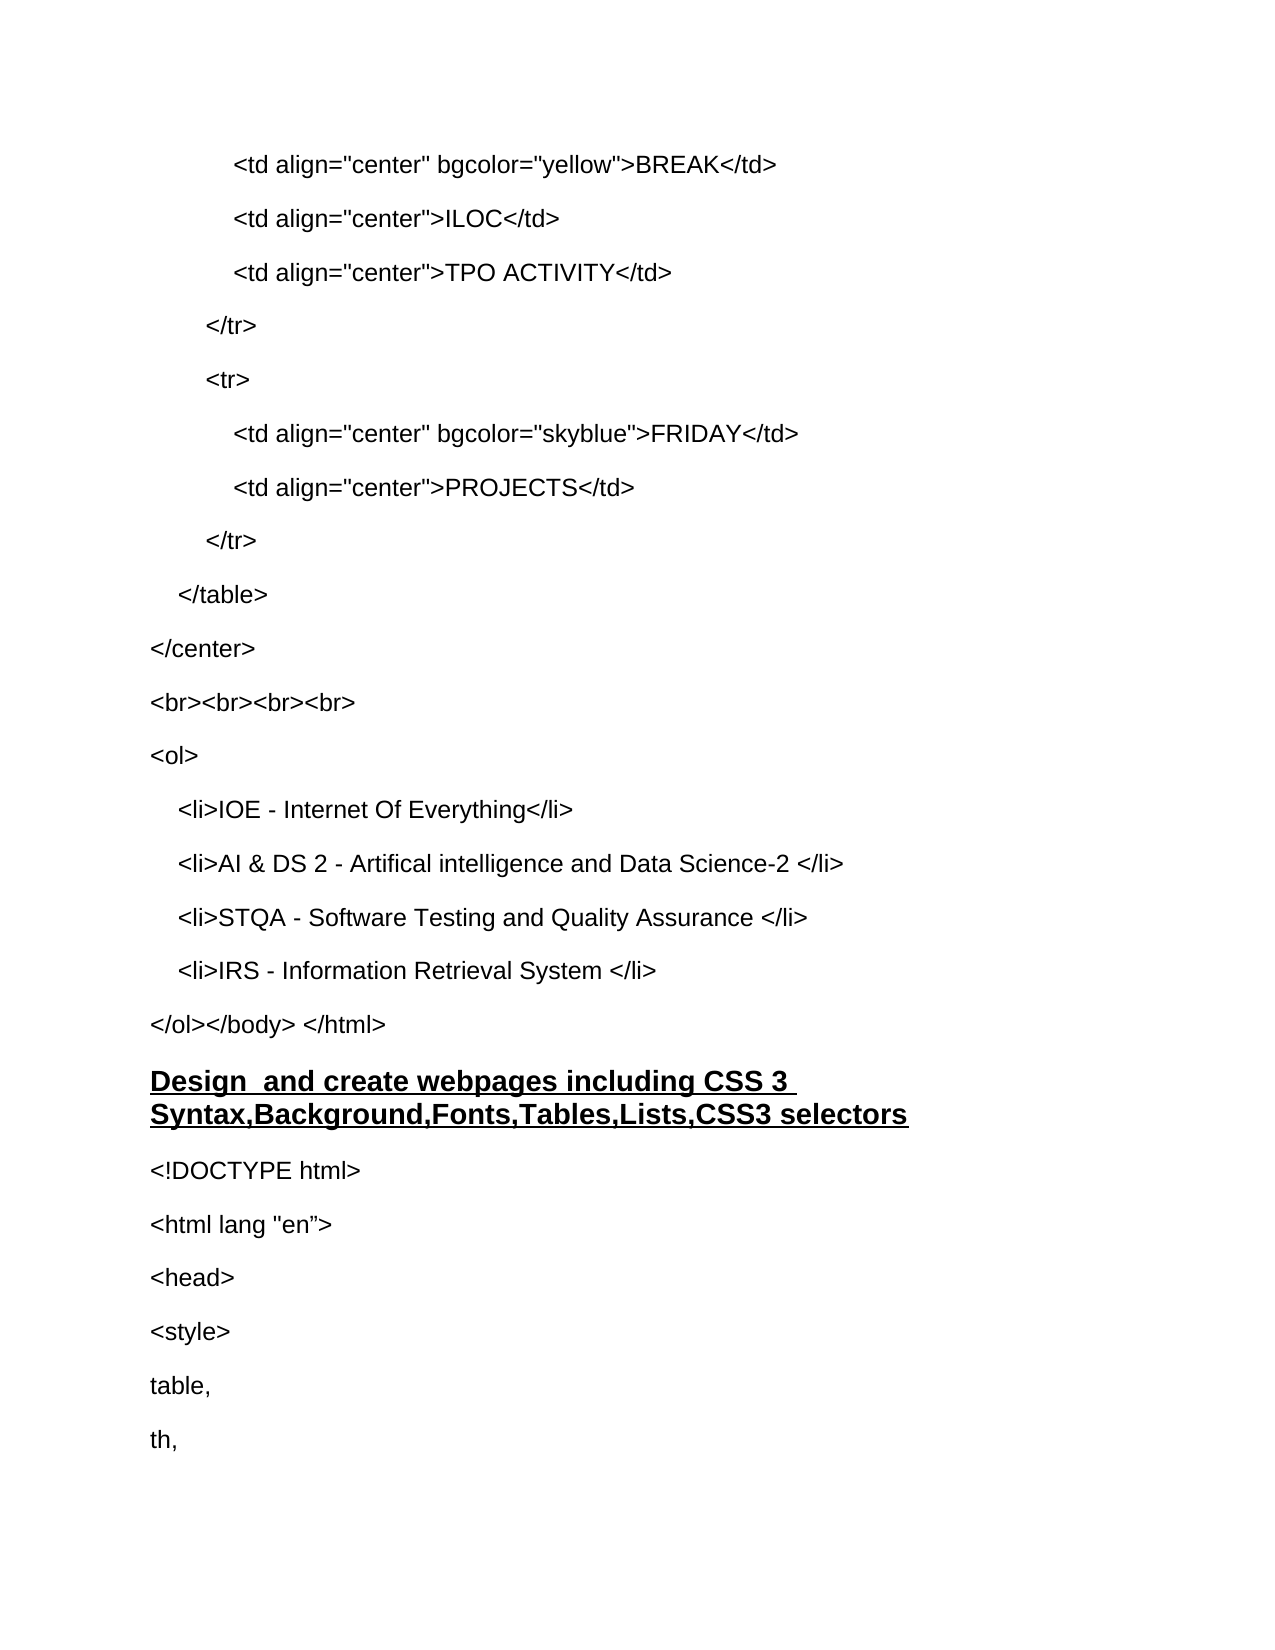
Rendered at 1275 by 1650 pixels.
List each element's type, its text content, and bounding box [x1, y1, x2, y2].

text <head> [150, 1263, 1125, 1292]
text </table> [150, 580, 1125, 609]
text </tr> [150, 311, 1125, 340]
text <ol> [150, 741, 1125, 770]
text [150, 150, 1125, 179]
text </tr> [150, 526, 1125, 555]
text <td align="center">TPO ACTIVITY</td> [150, 257, 1125, 286]
text <tr> [150, 365, 1125, 394]
text <td align="center">ILOC</td> [150, 204, 1125, 232]
text Design and create webpages including CSS 3 Syntax,Background,Fonts,Tables,Lists,CSS3 selectors [150, 1064, 1125, 1131]
text <td align="center">PROJECTS</td> [150, 472, 1125, 501]
text <style> [150, 1317, 1125, 1346]
text <html lang "en”> [150, 1209, 1125, 1238]
text <br><br><br><br> [150, 687, 1125, 716]
text <li>STQA - Software Testing and Quality Assurance </li> [150, 902, 1125, 931]
text </ol></body> </html> [150, 1010, 1125, 1039]
text <li>AI & DS 2 - Artifical intelligence and Data Science-2 </li> [150, 849, 1125, 877]
text th, [150, 1424, 1125, 1453]
text <!DOCTYPE html> [150, 1156, 1125, 1184]
text <td align="center" bgcolor="skyblue">FRIDAY</td> [150, 419, 1125, 447]
text <li>IRS - Information Retrieval System </li> [150, 956, 1125, 985]
text </center> [150, 634, 1125, 662]
text <li>IOE - Internet Of Everything</li> [150, 795, 1125, 824]
text table, [150, 1371, 1125, 1399]
